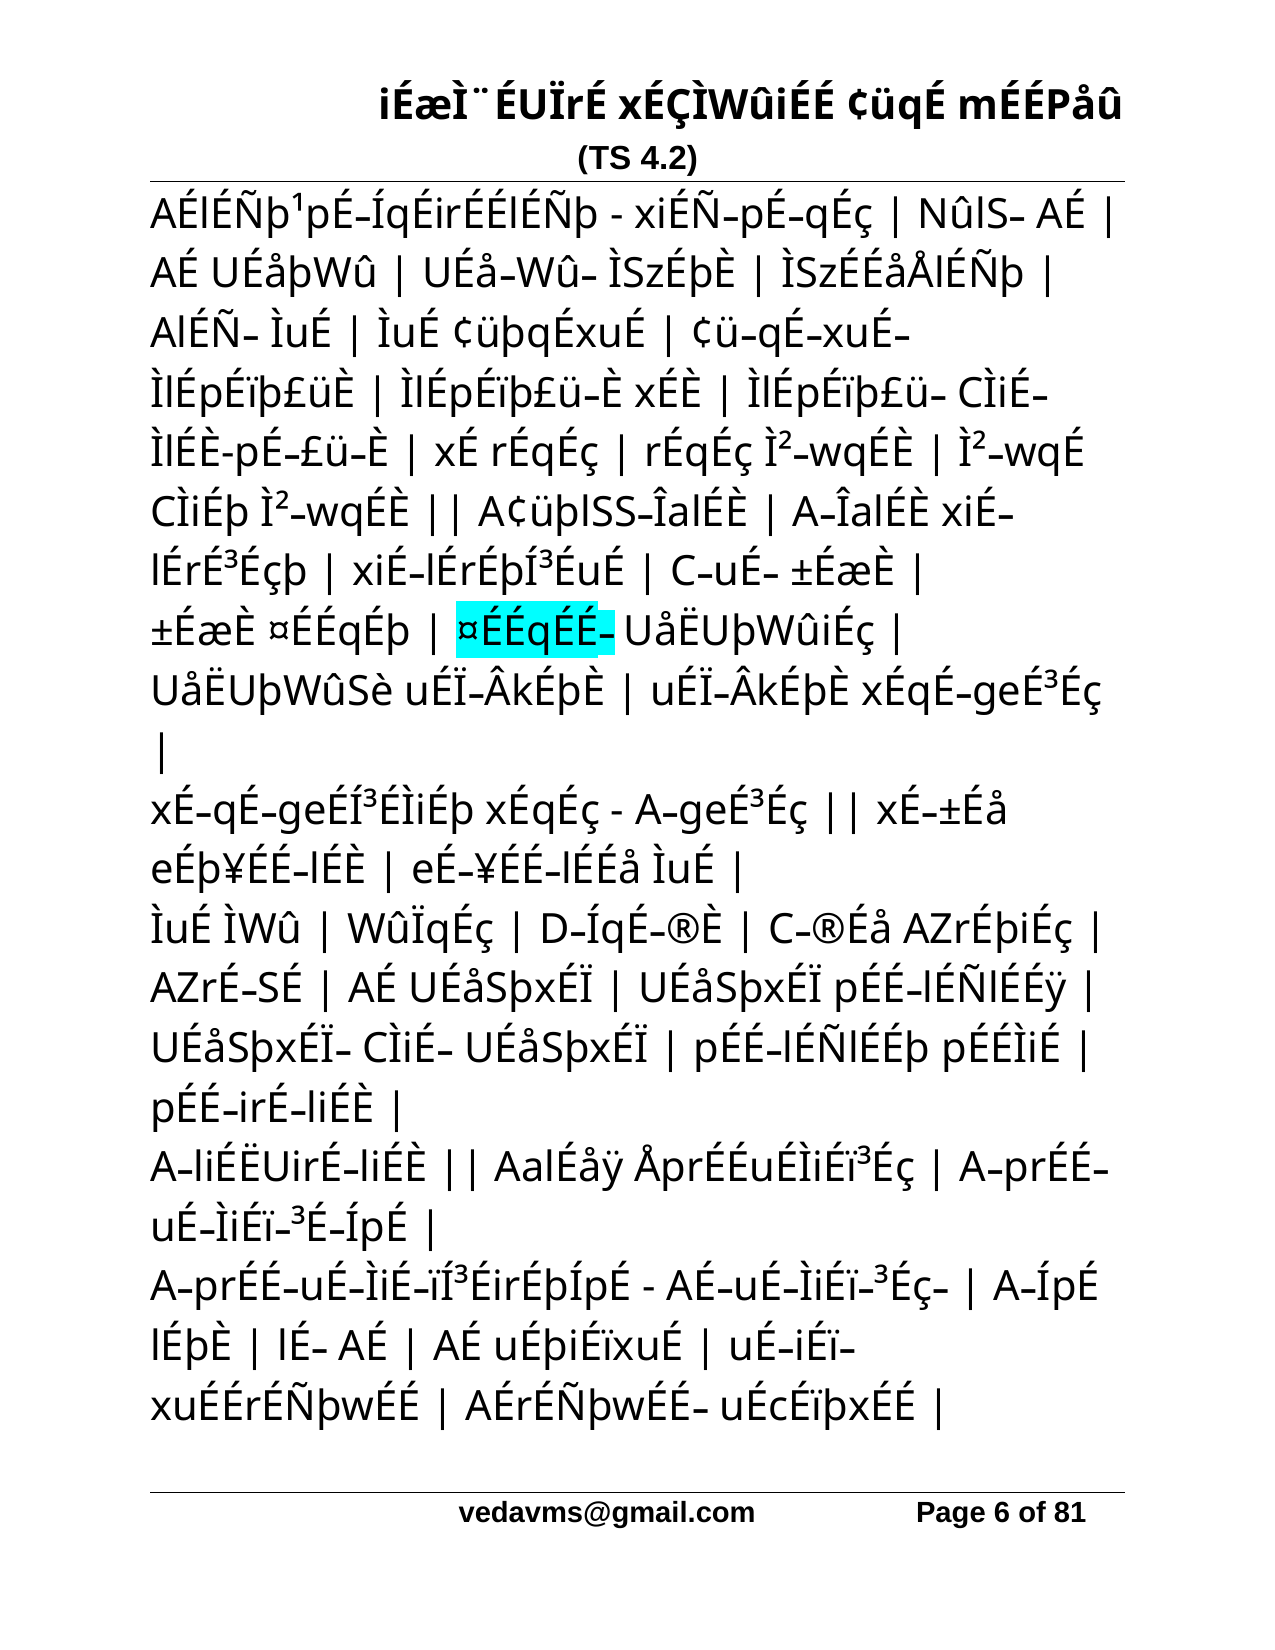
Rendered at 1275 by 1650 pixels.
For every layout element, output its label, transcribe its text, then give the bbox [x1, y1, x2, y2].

text ±ÉæÈ ¤ÉÉqÉþ | ¤ÉÉqÉÉ– UåËUþWûiÉç | UåËUþWûSè uÉÏ–ÂkÉþÈ | uÉÏ–ÂkÉþÈ xÉqÉ–geÉ³Éç | [150, 601, 1125, 777]
text A–liÉËUirÉ–liÉÈ || AalÉåÿ ÅprÉÉuÉÌiÉï³Éç | A–prÉÉ–uÉ–ÌiÉï–³É–ÍpÉ | [150, 1137, 1125, 1253]
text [150, 1256, 1125, 1432]
text ÌuÉ ÌWû | WûÏqÉç | D–ÍqÉ–®È | C–®Éå AZrÉþiÉç | AZrÉ–SÉ | AÉ UÉåSþxÉÏ | UÉåSþxÉÏ pÉÉ–lÉÑlÉÉÿ | UÉåSþxÉÏ– CÌiÉ– UÉåSþxÉÏ | pÉÉ–lÉÑlÉÉþ pÉÉÌiÉ | pÉÉ–irÉ–liÉÈ | [150, 899, 1125, 1134]
text xÉ–qÉ–geÉÍ³ÉÌiÉþ xÉqÉç - A–geÉ³Éç || xÉ–±Éå eÉþ¥ÉÉ–lÉÈ | eÉ–¥ÉÉ–lÉÉå ÌuÉ | [150, 779, 1125, 896]
text AÉlÉÑþ¹pÉ–ÍqÉirÉÉlÉÑþ - xiÉÑ–pÉ–qÉç | NûlS– AÉ | AÉ UÉåþWû | UÉå–Wû– ÌSzÉþÈ | ÌSzÉÉåÅlÉÑþ | AlÉÑ– ÌuÉ | ÌuÉ ¢üþqÉxuÉ | ¢ü–qÉ–xuÉ– ÌlÉpÉïþ£üÈ | ÌlÉpÉïþ£ü–È xÉÈ | ÌlÉpÉïþ£ü– CÌiÉ– ÌlÉÈ-pÉ–£ü–È | xÉ rÉqÉç | rÉqÉç Ì²–wqÉÈ | Ì²–wqÉ CÌiÉþ Ì²–wqÉÈ || A¢üþlSS–ÎalÉÈ | A–ÎalÉÈ xiÉ–lÉrÉ³Éçþ | xiÉ–lÉrÉþÍ³ÉuÉ | C–uÉ– ±ÉæÈ | [150, 184, 1125, 598]
